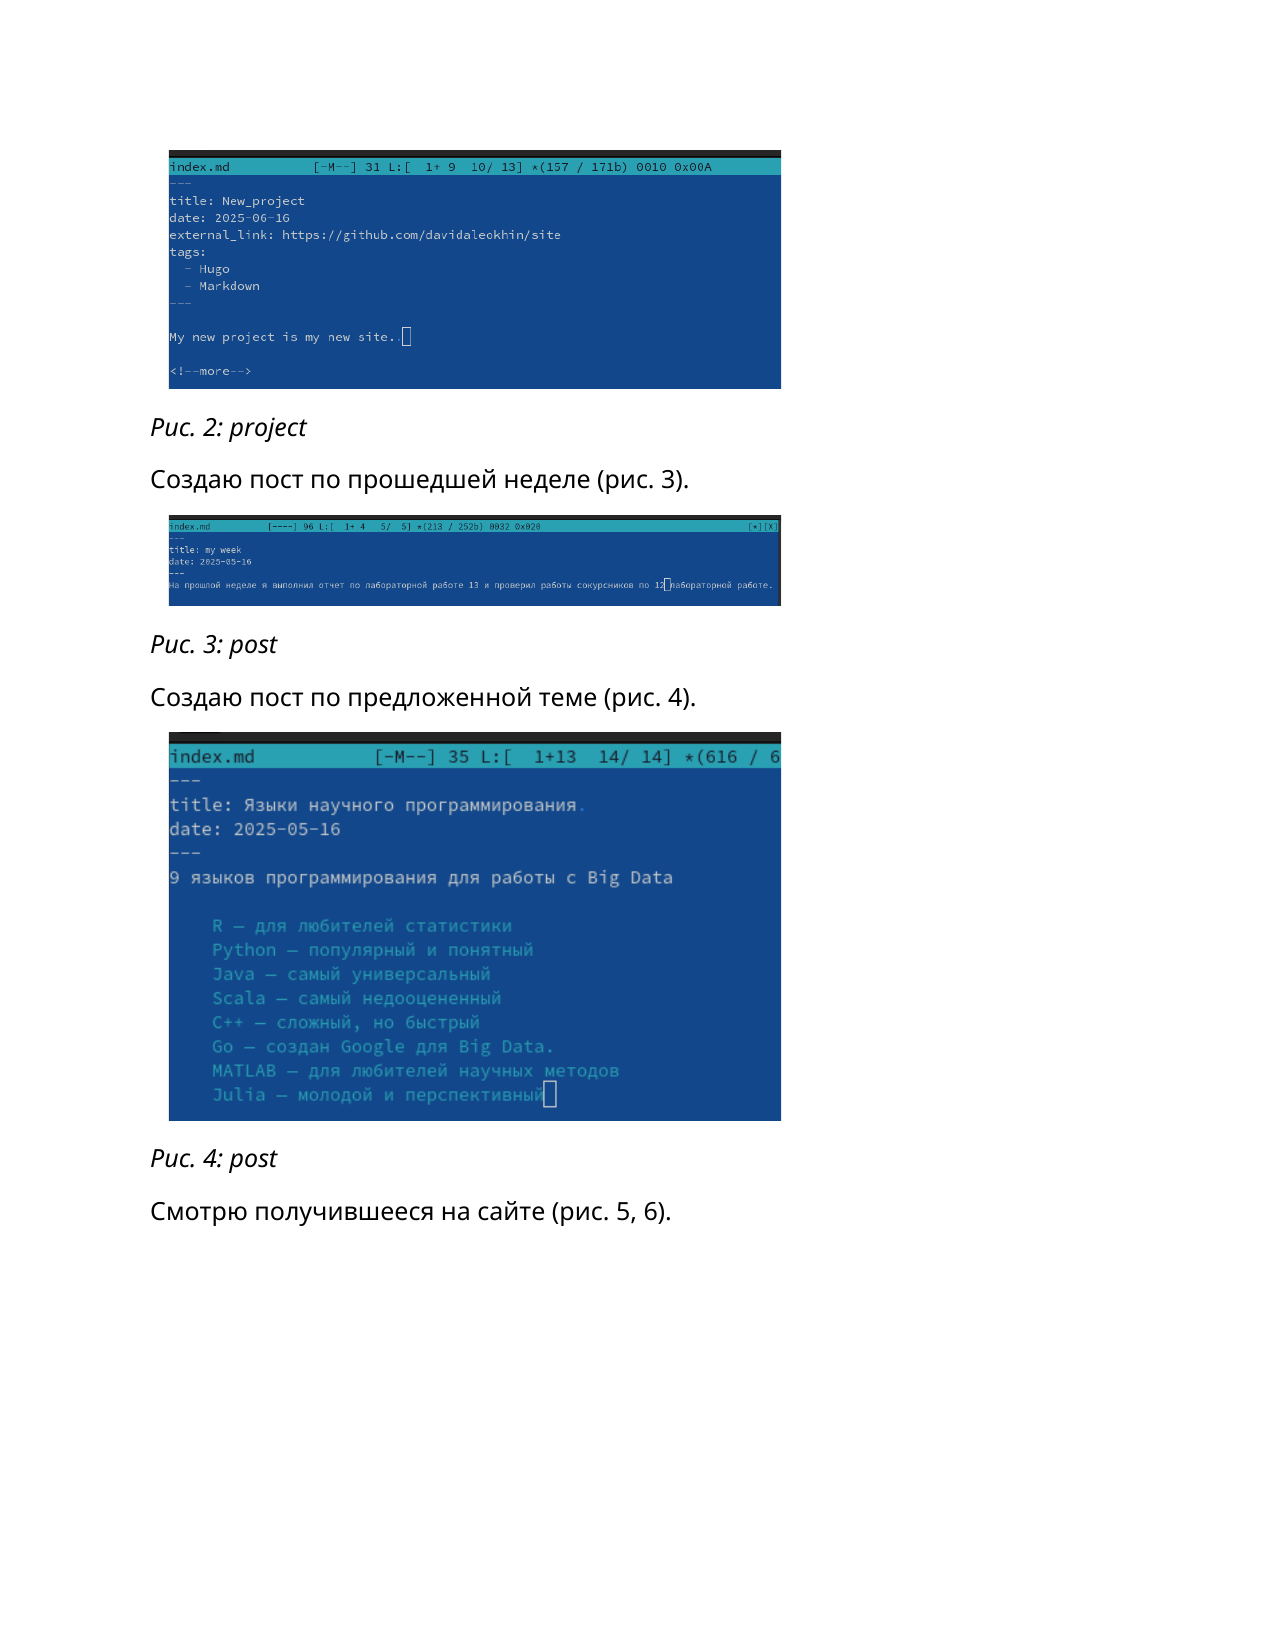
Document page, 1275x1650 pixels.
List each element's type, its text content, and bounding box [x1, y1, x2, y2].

picture [168, 515, 782, 606]
text Смотрю получившееся на сайте (рис. 5, 6). [150, 1194, 1125, 1228]
text Создаю пост по предложенной теме (рис. 4). [150, 679, 1125, 713]
text Рис. 2: project [150, 409, 1125, 443]
text Рис. 4: post [150, 1141, 1125, 1175]
text Создаю пост по прошедшей неделе (рис. 3). [150, 462, 1125, 496]
picture [168, 732, 782, 1121]
picture [168, 150, 782, 389]
text Рис. 3: post [150, 627, 1125, 661]
